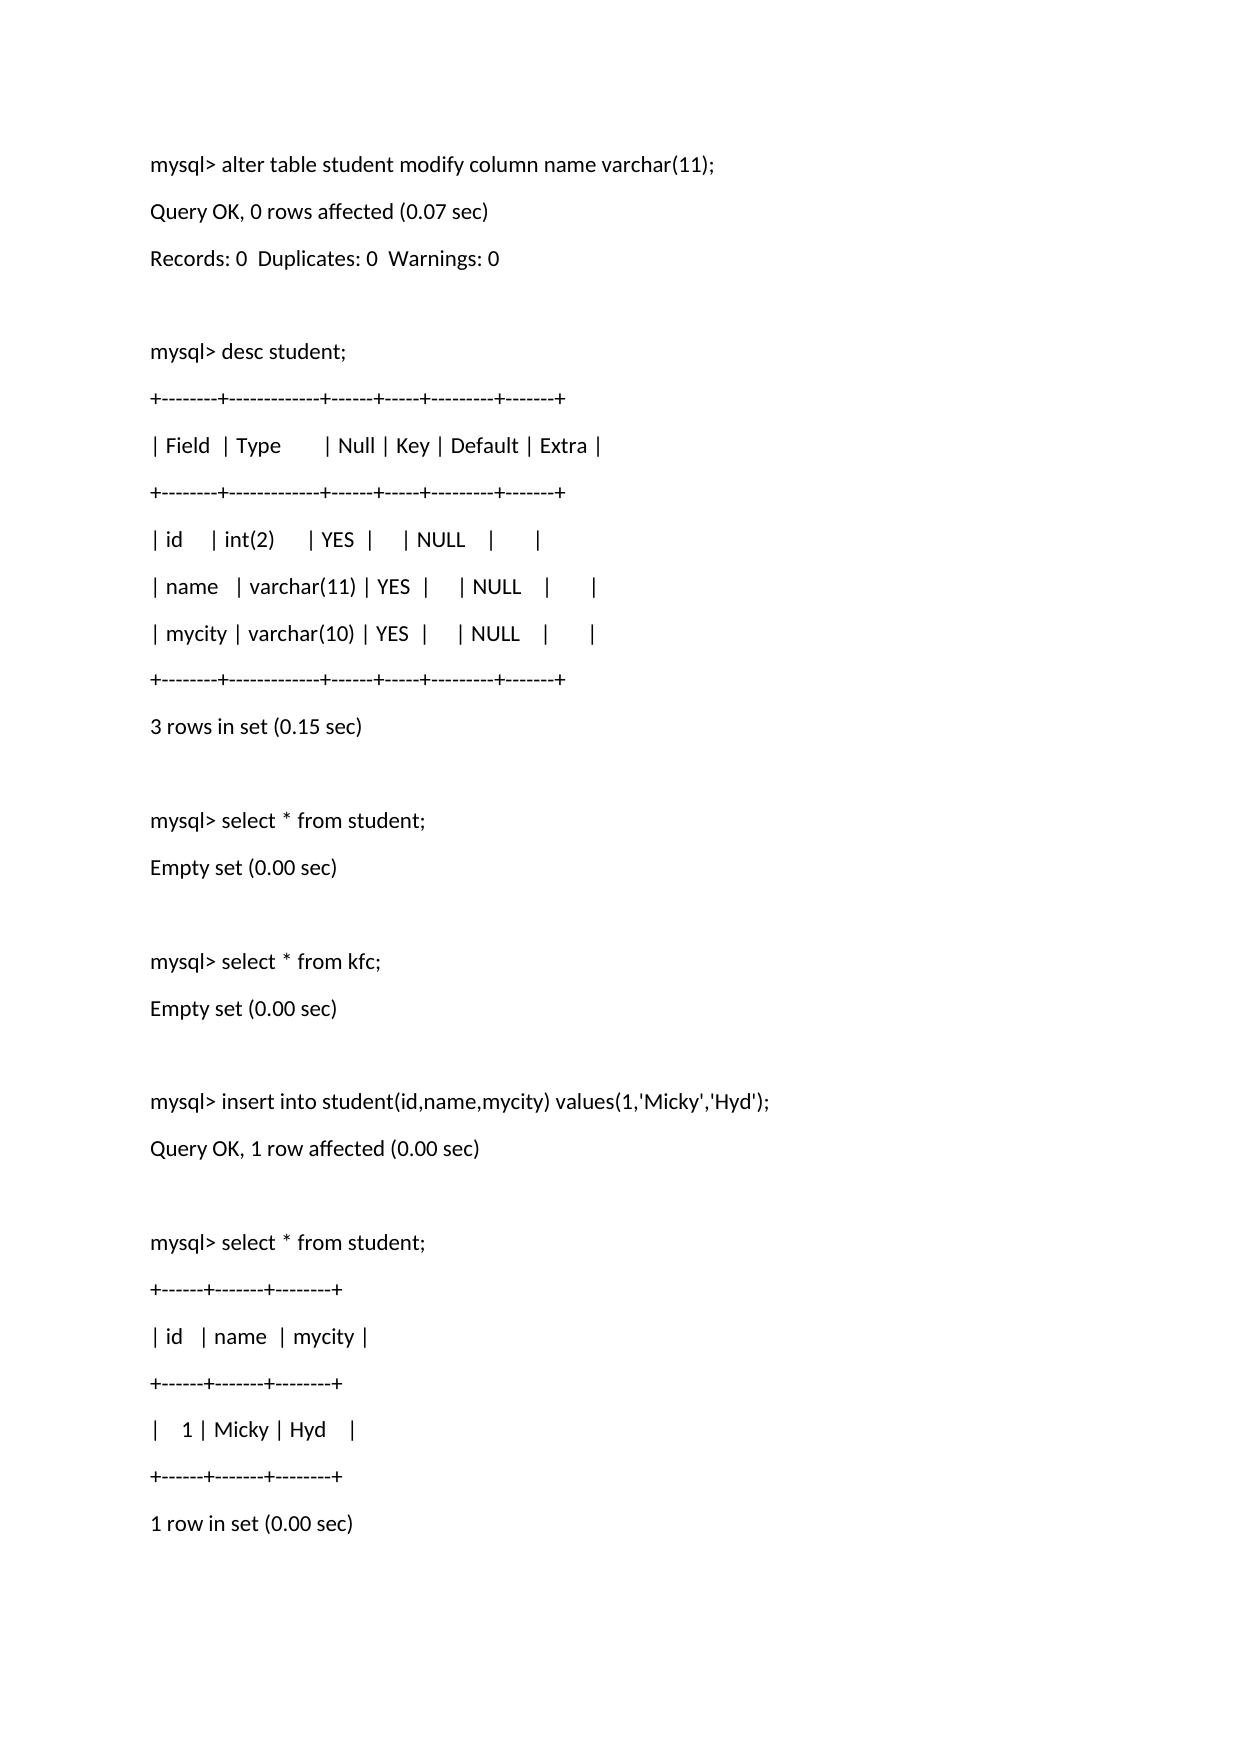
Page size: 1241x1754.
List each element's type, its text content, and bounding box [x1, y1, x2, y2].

text +--------+-------------+------+-----+---------+-------+ [150, 478, 1090, 506]
text | mycity | varchar(10) | YES | | NULL | | [150, 619, 1090, 647]
text mysql> desc student; [150, 337, 1090, 366]
text | id | name | mycity | [150, 1322, 1090, 1350]
text | 1 | Micky | Hyd | [150, 1416, 1090, 1444]
text +------+-------+--------+ [150, 1275, 1090, 1303]
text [150, 384, 1090, 412]
text mysql> select * from kfc; [150, 947, 1090, 975]
text +--------+-------------+------+-----+---------+-------+ [150, 666, 1090, 694]
text mysql> select * from student; [150, 1228, 1090, 1256]
text mysql> insert into student(id,name,mycity) values(1,'Micky','Hyd'); [150, 1087, 1090, 1116]
text mysql> select * from student; [150, 806, 1090, 834]
text mysql> alter table student modify column name varchar(11); [150, 150, 1090, 178]
text 1 row in set (0.00 sec) [150, 1509, 1090, 1537]
text Records: 0 Duplicates: 0 Warnings: 0 [150, 244, 1090, 272]
text Query OK, 0 rows affected (0.07 sec) [150, 197, 1090, 225]
text Empty set (0.00 sec) [150, 853, 1090, 881]
text +------+-------+--------+ [150, 1369, 1090, 1397]
text Query OK, 1 row affected (0.00 sec) [150, 1134, 1090, 1162]
text | name | varchar(11) | YES | | NULL | | [150, 572, 1090, 600]
text 3 rows in set (0.15 sec) [150, 712, 1090, 741]
text +------+-------+--------+ [150, 1462, 1090, 1491]
text | Field | Type | Null | Key | Default | Extra | [150, 431, 1090, 459]
text Empty set (0.00 sec) [150, 994, 1090, 1022]
text | id | int(2) | YES | | NULL | | [150, 525, 1090, 553]
